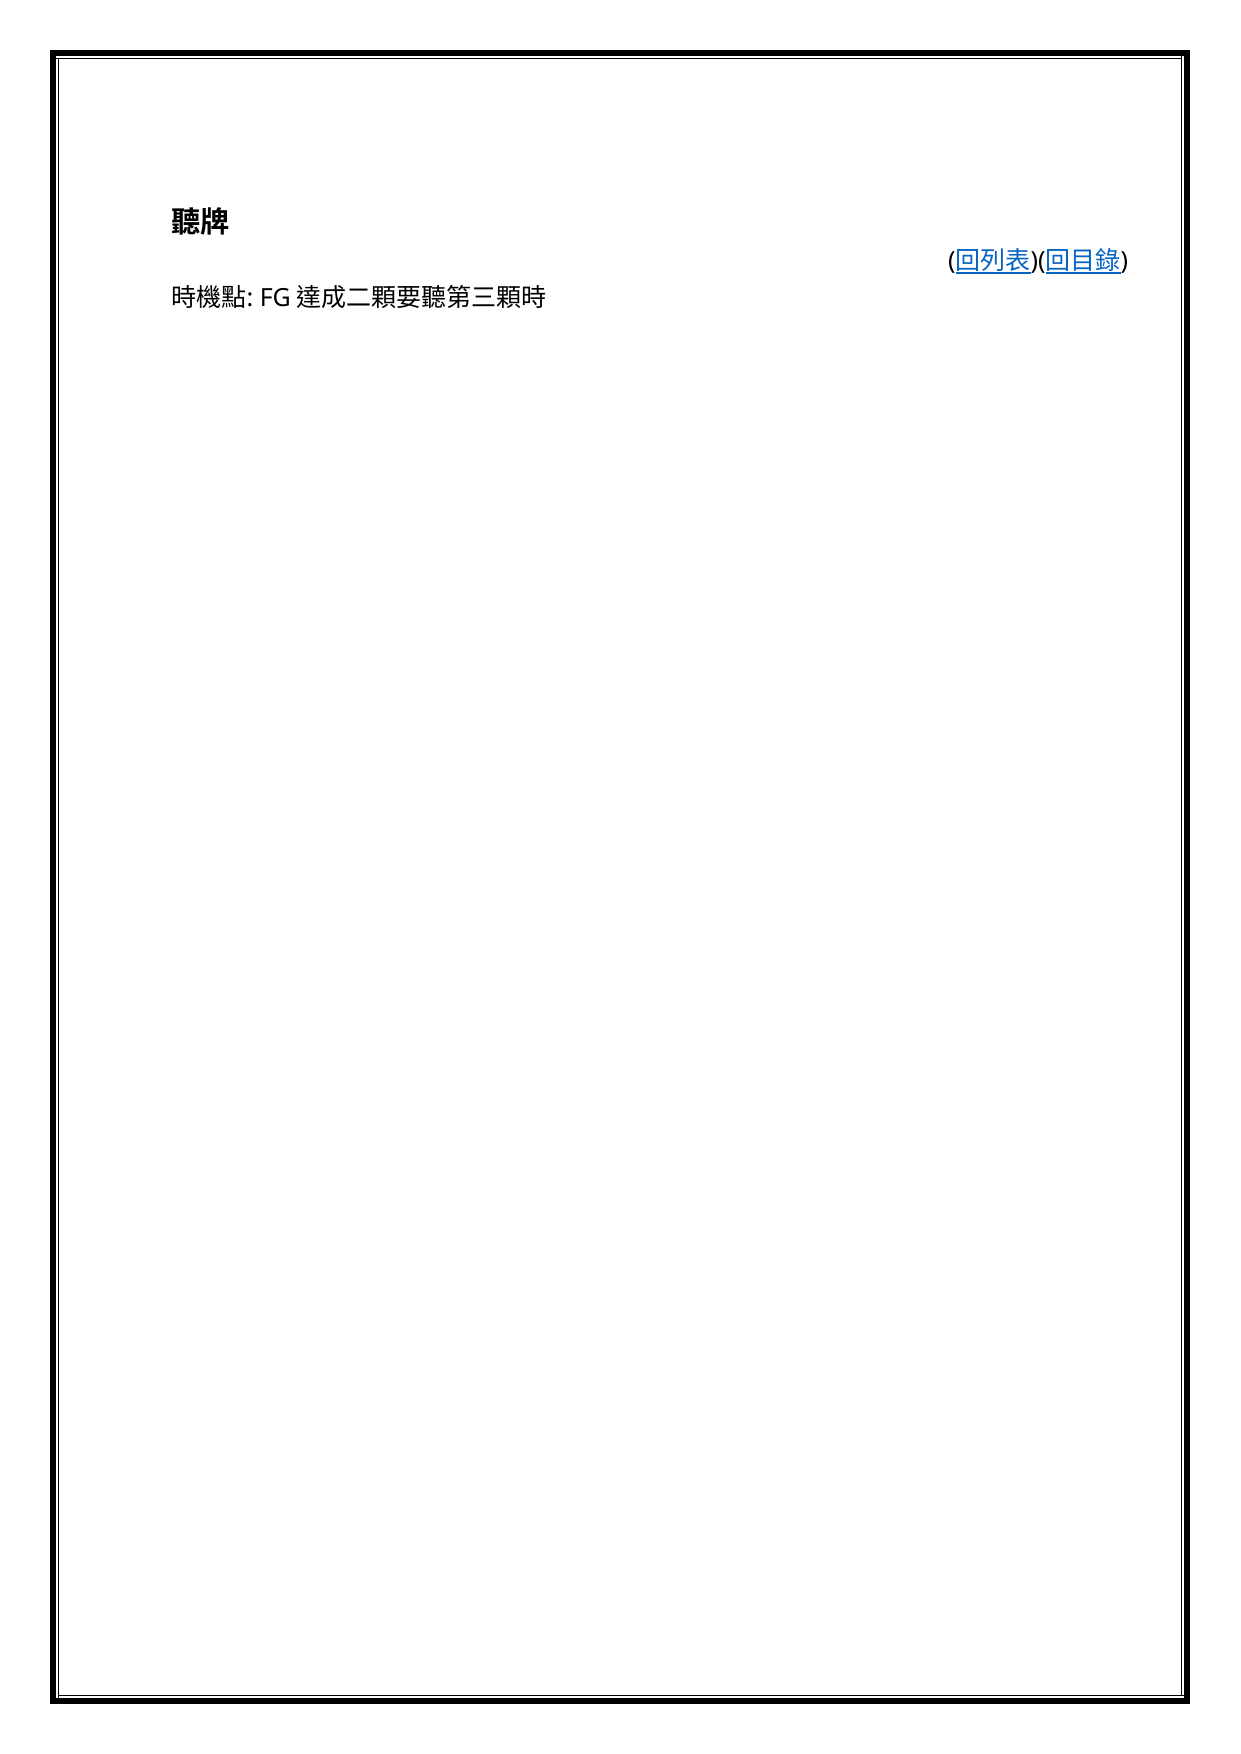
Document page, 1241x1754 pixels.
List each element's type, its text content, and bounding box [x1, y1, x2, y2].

text (回列表)(回目錄) [171, 241, 1128, 277]
text 時機點: FG達成二顆要聽第三顆時 [171, 277, 1128, 313]
text 聽牌 [171, 198, 1128, 241]
